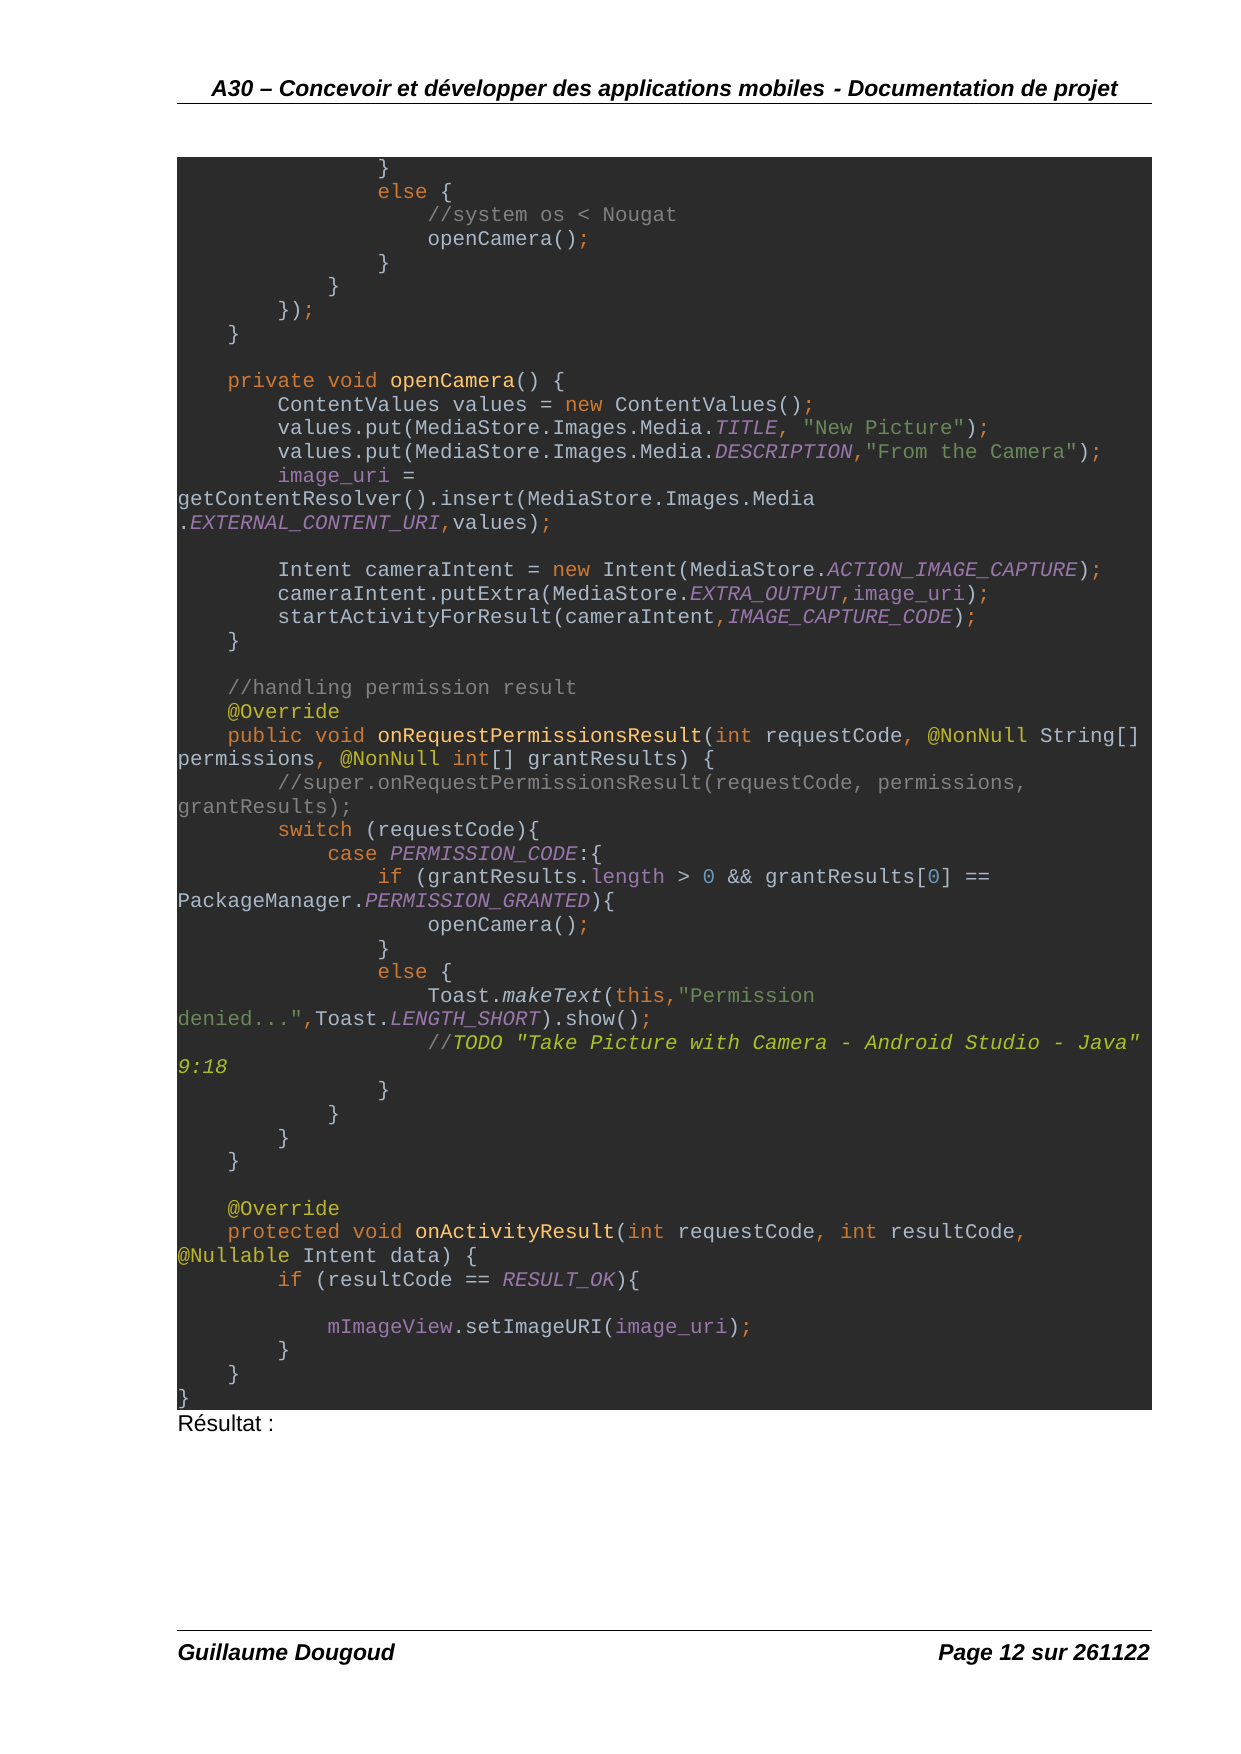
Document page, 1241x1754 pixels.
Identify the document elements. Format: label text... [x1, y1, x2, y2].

text Résultat : [177, 1410, 1152, 1437]
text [177, 157, 1152, 1410]
